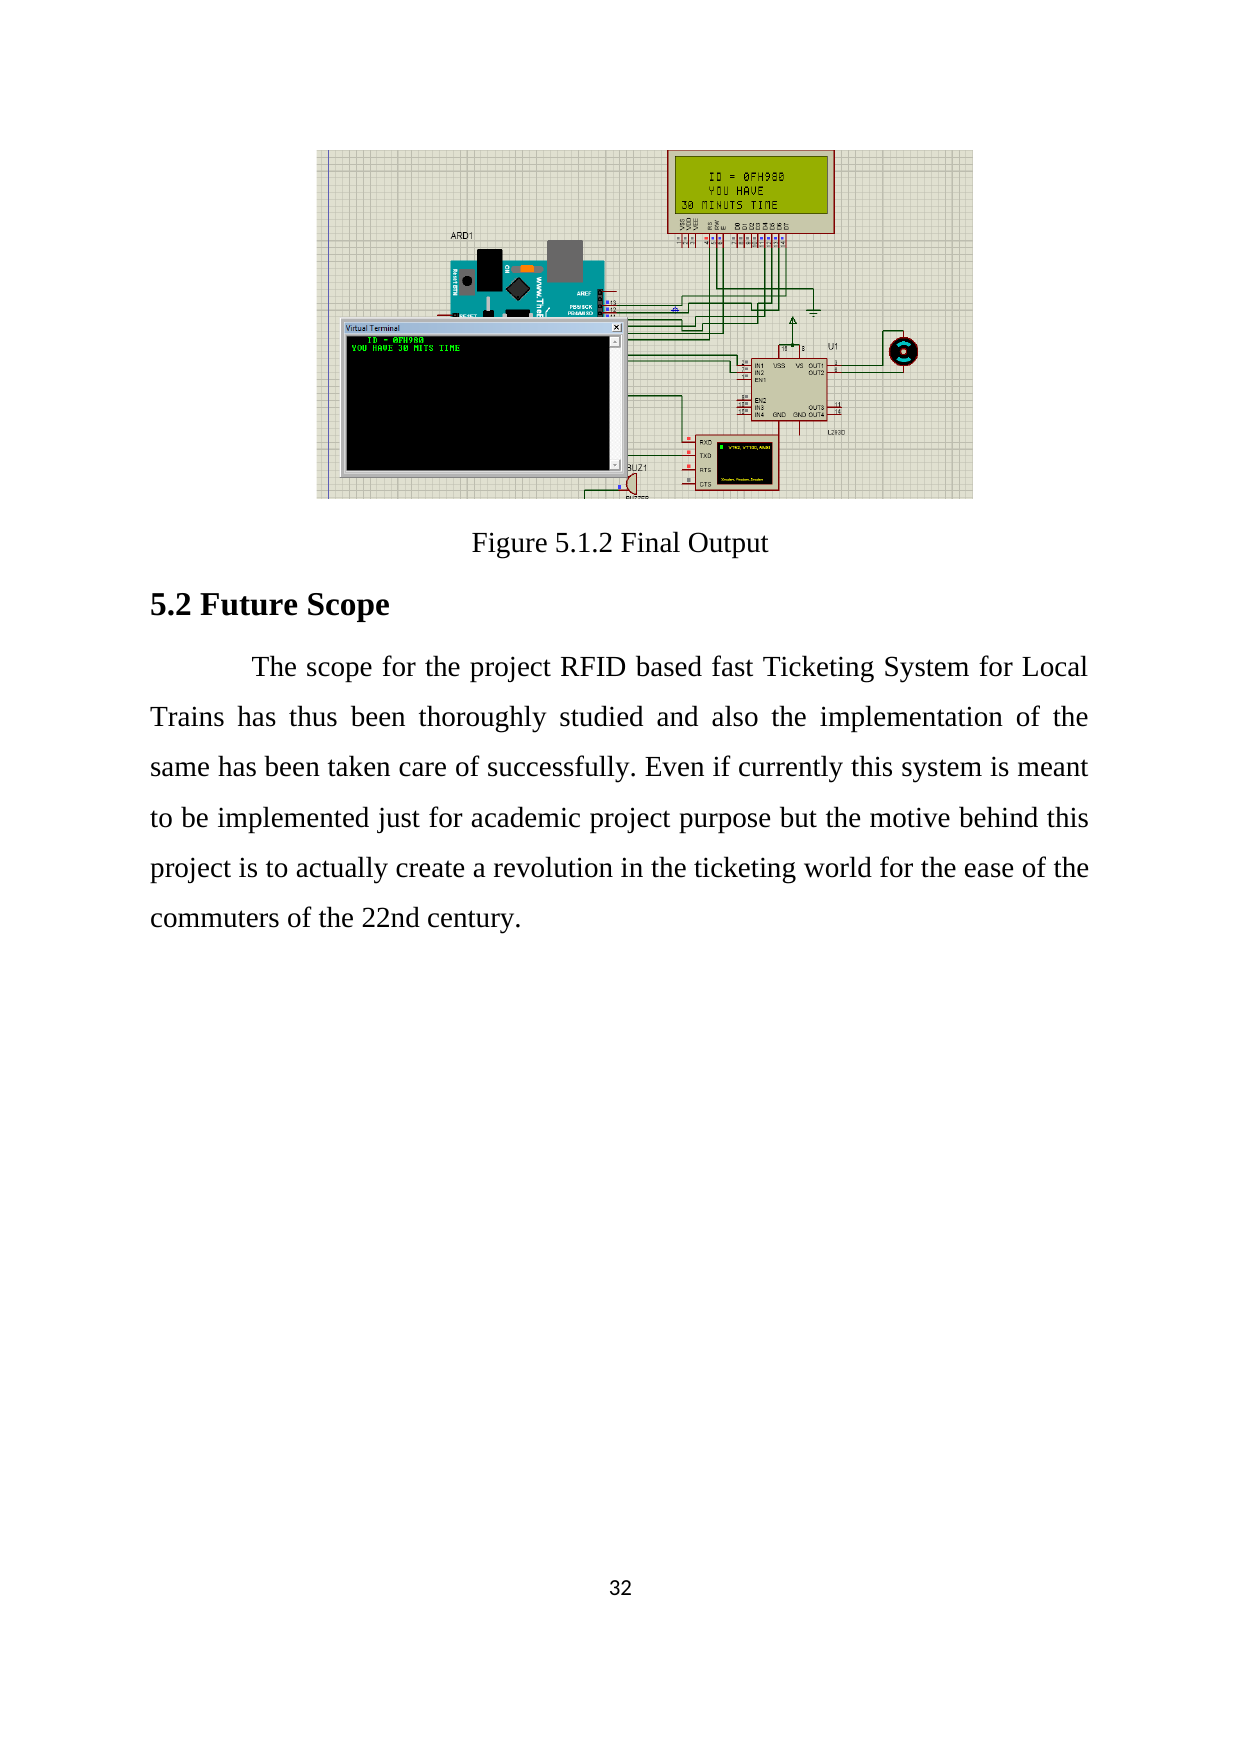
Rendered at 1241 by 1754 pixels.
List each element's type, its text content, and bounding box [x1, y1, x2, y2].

text Figure 5.1.2 Final Output [150, 525, 1090, 558]
text The scope for the project RFID based fast Ticketing System for Local Trains has thus been thoroughly studied and also the implementation of the same has been taken care of successfully. Even if currently this system is meant to be implemented just for academic project purpose but the motive behind this project is to actually create a revolution in the ticketing world for the ease of the commuters of the 22nd century. [150, 649, 1090, 934]
picture [316, 150, 973, 499]
text 5.2 Future Scope [150, 584, 1090, 622]
